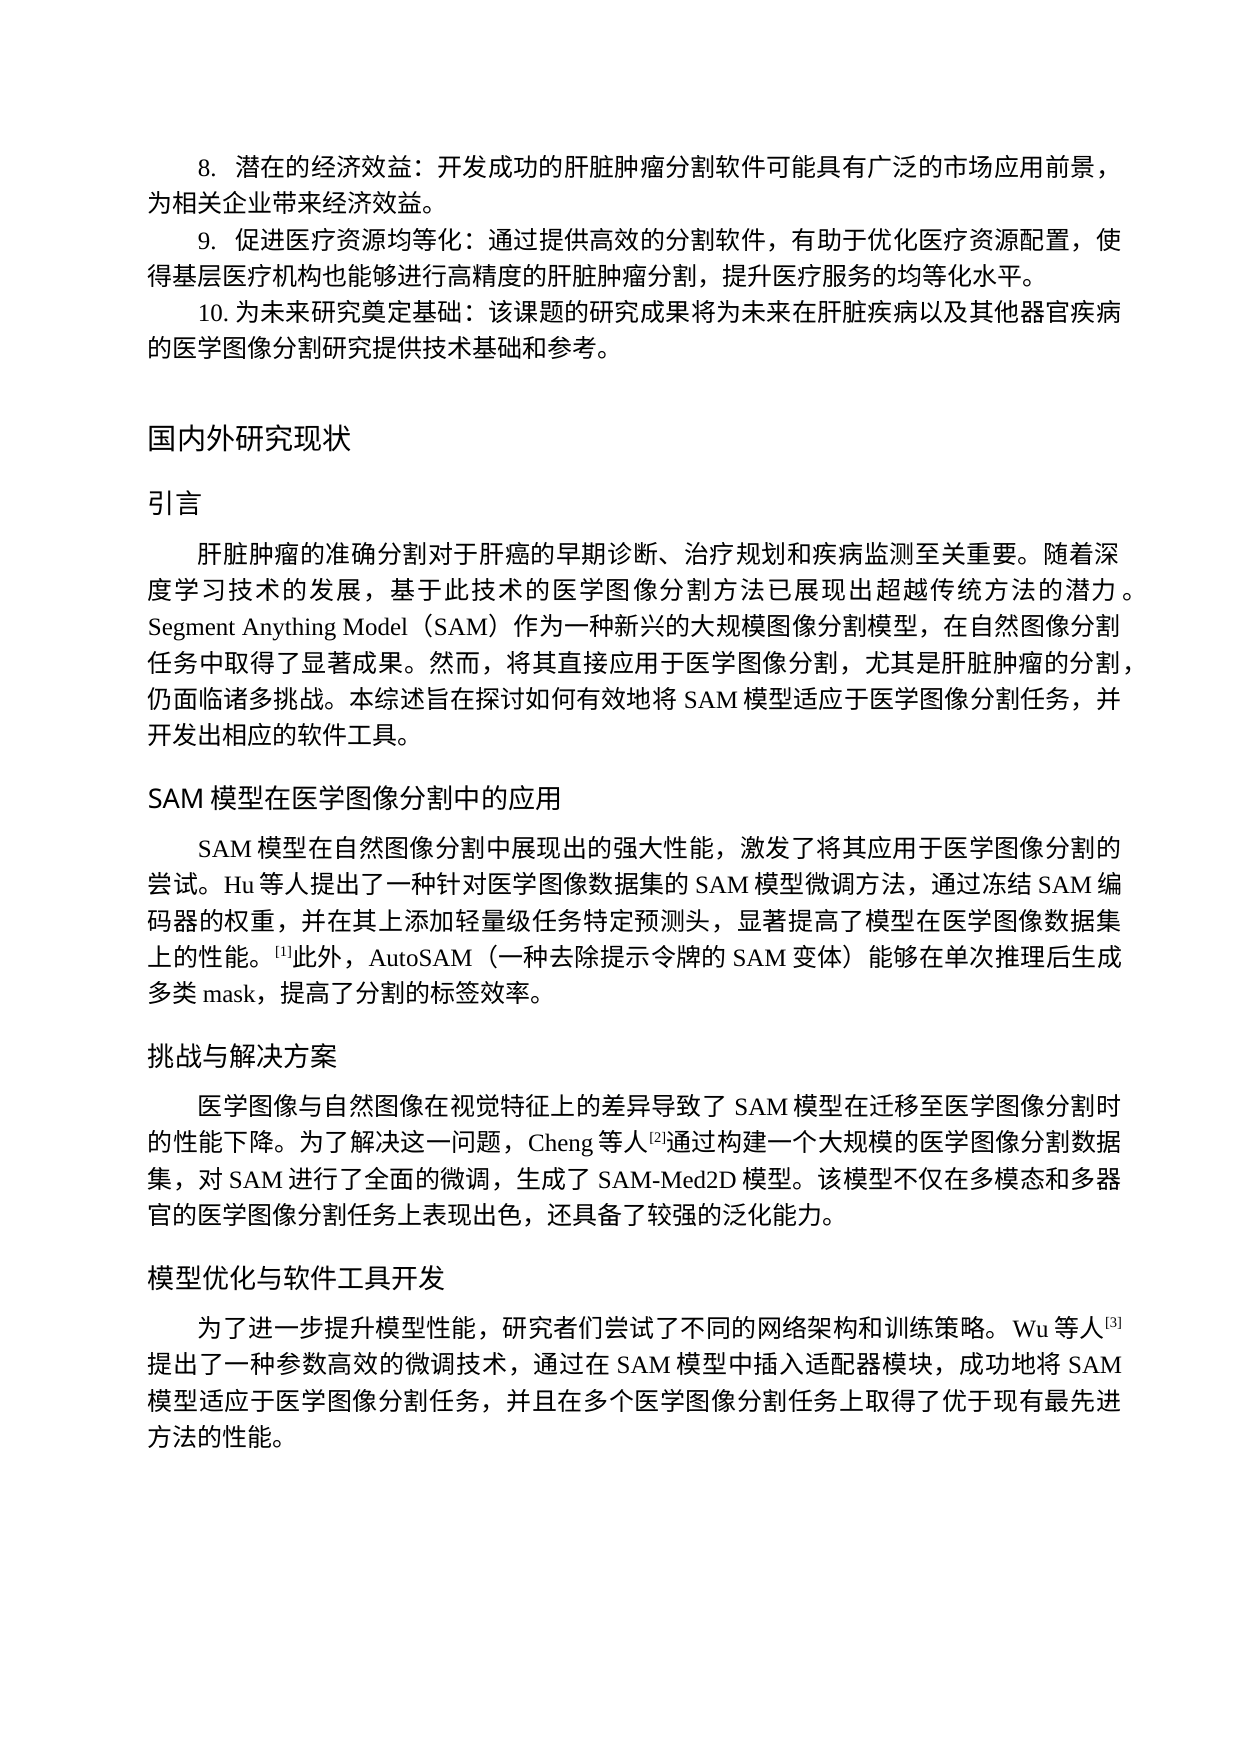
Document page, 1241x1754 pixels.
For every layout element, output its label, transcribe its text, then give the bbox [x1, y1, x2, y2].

list 潜在的经济效益：开发成功的肝脏肿瘤分割软件可能具有广泛的市场应用前景，为相关企业带来经济效益。 [148, 148, 1122, 220]
text 肝脏肿瘤的准确分割对于肝癌的早期诊断、治疗规划和疾病监测至关重要。随着深度学习技术的发展，基于此技术的医学图像分割方法已展现出超越传统方法的潜力。Segment Anything Model（SAM）作为一种新兴的大规模图像分割模型，在自然图像分割任务中取得了显著成果。然而，将其直接应用于医学图像分割，尤其是肝脏肿瘤的分割，仍面临诸多挑战。本综述旨在探讨如何有效地将SAM模型适应于医学图像分割任务，并开发出相应的软件工具。 [148, 534, 1122, 752]
subtitle 国内外研究现状 [148, 415, 1122, 457]
text 为了进一步提升模型性能，研究者们尝试了不同的网络架构和训练策略。Wu等人[3]提出了一种参数高效的微调技术，通过在SAM模型中插入适配器模块，成功地将SAM模型适应于医学图像分割任务，并且在多个医学图像分割任务上取得了优于现有最先进方法的性能。 [148, 1308, 1122, 1453]
list 为未来研究奠定基础：该课题的研究成果将为未来在肝脏疾病以及其他器官疾病的医学图像分割研究提供技术基础和参考。 [148, 293, 1122, 365]
subtitle 引言 [148, 482, 1122, 522]
subtitle 挑战与解决方案 [148, 1035, 1122, 1074]
text SAM模型在自然图像分割中展现出的强大性能，激发了将其应用于医学图像分割的尝试。Hu等人提出了一种针对医学图像数据集的SAM模型微调方法，通过冻结SAM编码器的权重，并在其上添加轻量级任务特定预测头，显著提高了模型在医学图像数据集上的性能。[1]此外，AutoSAM（一种去除提示令牌的SAM变体）能够在单次推理后生成多类mask，提高了分割的标签效率。 [148, 829, 1122, 1010]
subtitle 模型优化与软件工具开发 [148, 1257, 1122, 1296]
subtitle SAM模型在医学图像分割中的应用 [148, 777, 1122, 816]
list 促进医疗资源均等化：通过提供高效的分割软件，有助于优化医疗资源配置，使得基层医疗机构也能够进行高精度的肝脏肿瘤分割，提升医疗服务的均等化水平。 [148, 220, 1122, 293]
text 医学图像与自然图像在视觉特征上的差异导致了SAM模型在迁移至医学图像分割时的性能下降。为了解决这一问题，Cheng等人[2]通过构建一个大规模的医学图像分割数据集，对SAM进行了全面的微调，生成了SAM-Med2D模型。该模型不仅在多模态和多器官的医学图像分割任务上表现出色，还具备了较强的泛化能力。 [148, 1087, 1122, 1232]
